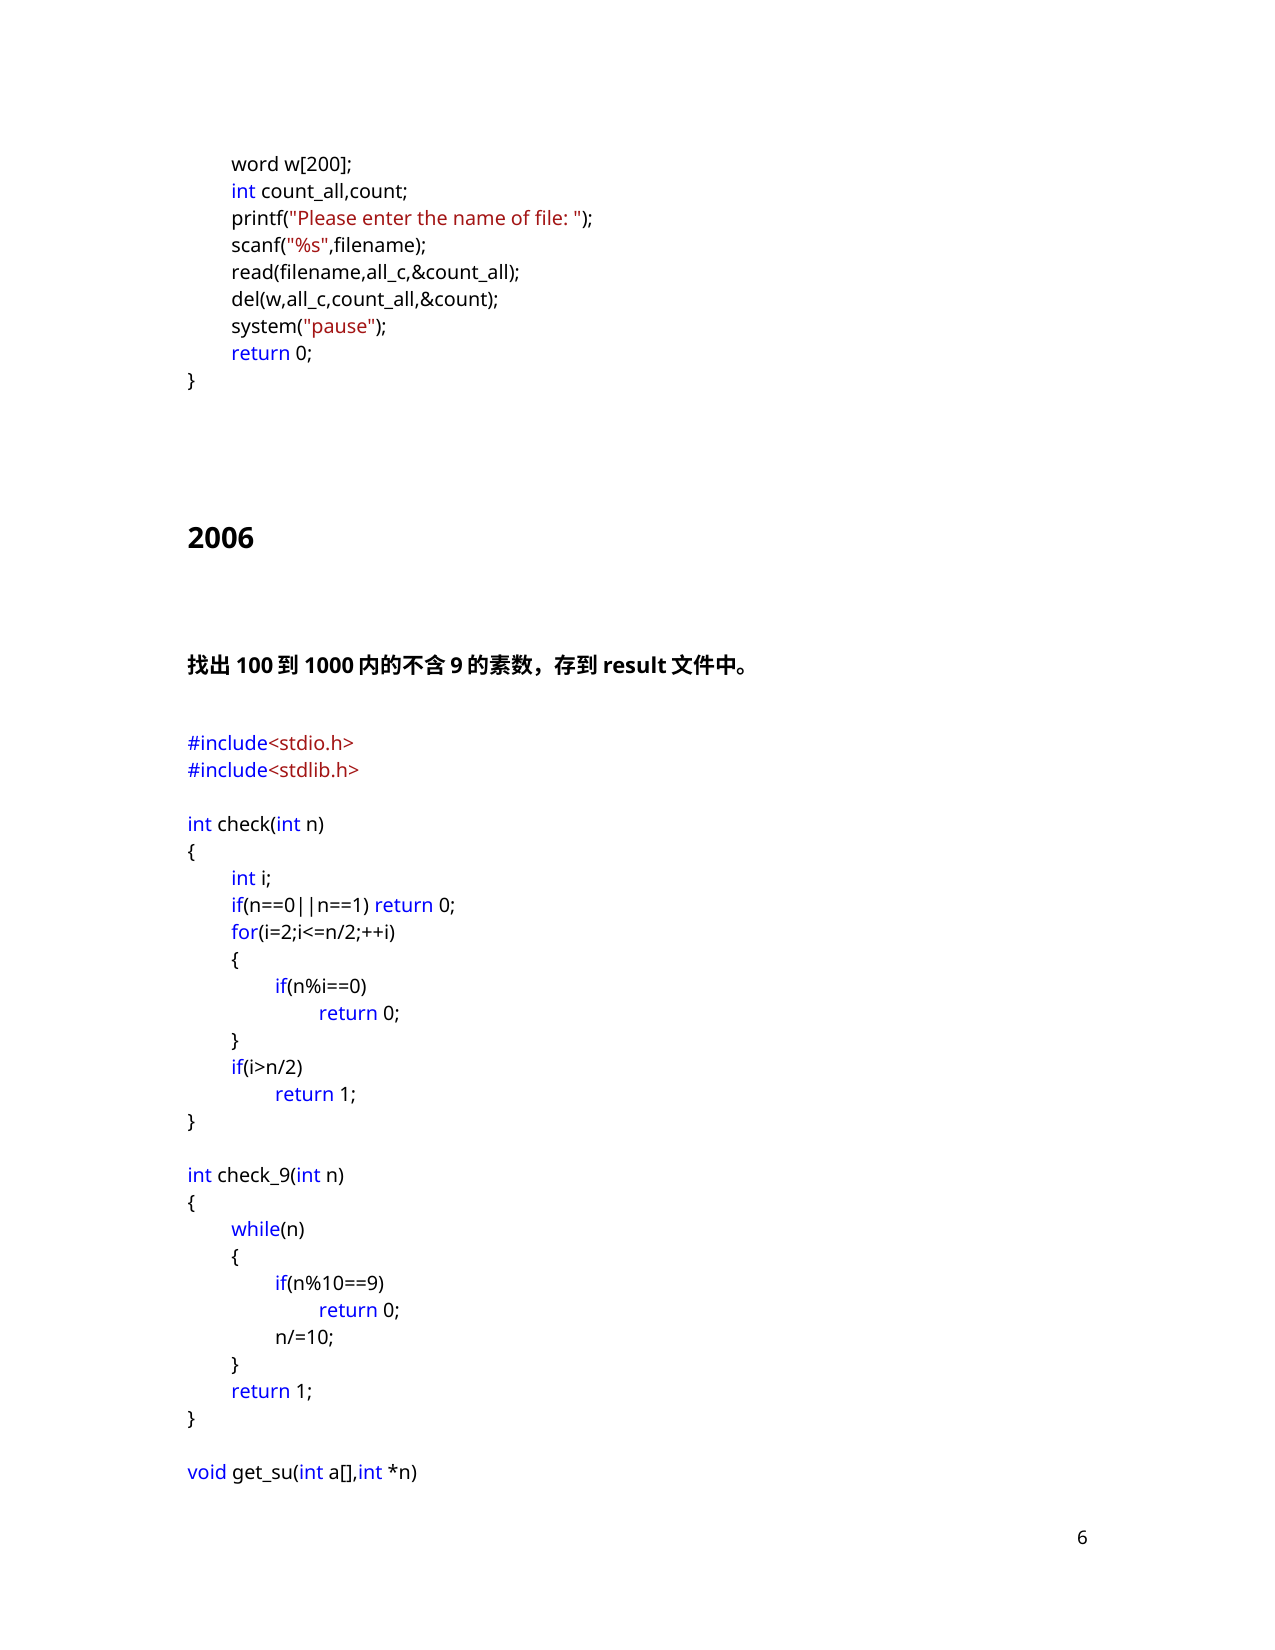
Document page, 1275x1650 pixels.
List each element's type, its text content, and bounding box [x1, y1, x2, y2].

text n/=10; [187, 1323, 1087, 1350]
text { [187, 945, 1087, 972]
subtitle 2006 [187, 518, 1087, 557]
text while(n) [187, 1215, 1087, 1242]
text { [187, 1188, 1087, 1215]
text if(n==0||n==1) return 0; [187, 891, 1087, 918]
text int check_9(int n) [187, 1161, 1087, 1188]
text #include<stdlib.h> [187, 757, 1087, 783]
text printf("Please enter the name of file: "); [187, 204, 1087, 231]
text } [187, 1026, 1087, 1053]
text if(n%10==9) [187, 1269, 1087, 1296]
text #include<stdio.h> [187, 729, 1087, 757]
text if(i>n/2) [187, 1053, 1087, 1080]
text { [187, 837, 1087, 864]
text read(filename,all_c,&count_all); [187, 258, 1087, 285]
text return 0; [187, 999, 1087, 1026]
text return 0; [187, 339, 1087, 366]
text system("pause"); [187, 312, 1087, 339]
text word w[200]; [187, 150, 1087, 177]
text { [187, 1242, 1087, 1269]
text } [187, 1107, 1087, 1134]
text void get_su(int a[],int *n) [187, 1458, 1087, 1485]
text } [187, 1350, 1087, 1377]
subtitle 找出100到1000内的不含9的素数，存到result文件中。 [187, 648, 1087, 679]
text del(w,all_c,count_all,&count); [187, 285, 1087, 312]
text return 0; [187, 1296, 1087, 1323]
text return 1; [187, 1080, 1087, 1107]
text } [187, 366, 1087, 393]
text if(n%i==0) [187, 972, 1087, 999]
text int i; [187, 864, 1087, 891]
text int check(int n) [187, 811, 1087, 837]
text for(i=2;i<=n/2;++i) [187, 918, 1087, 945]
text scanf("%s",filename); [187, 231, 1087, 258]
text int count_all,count; [187, 177, 1087, 204]
text } [187, 1404, 1087, 1431]
text return 1; [187, 1377, 1087, 1404]
